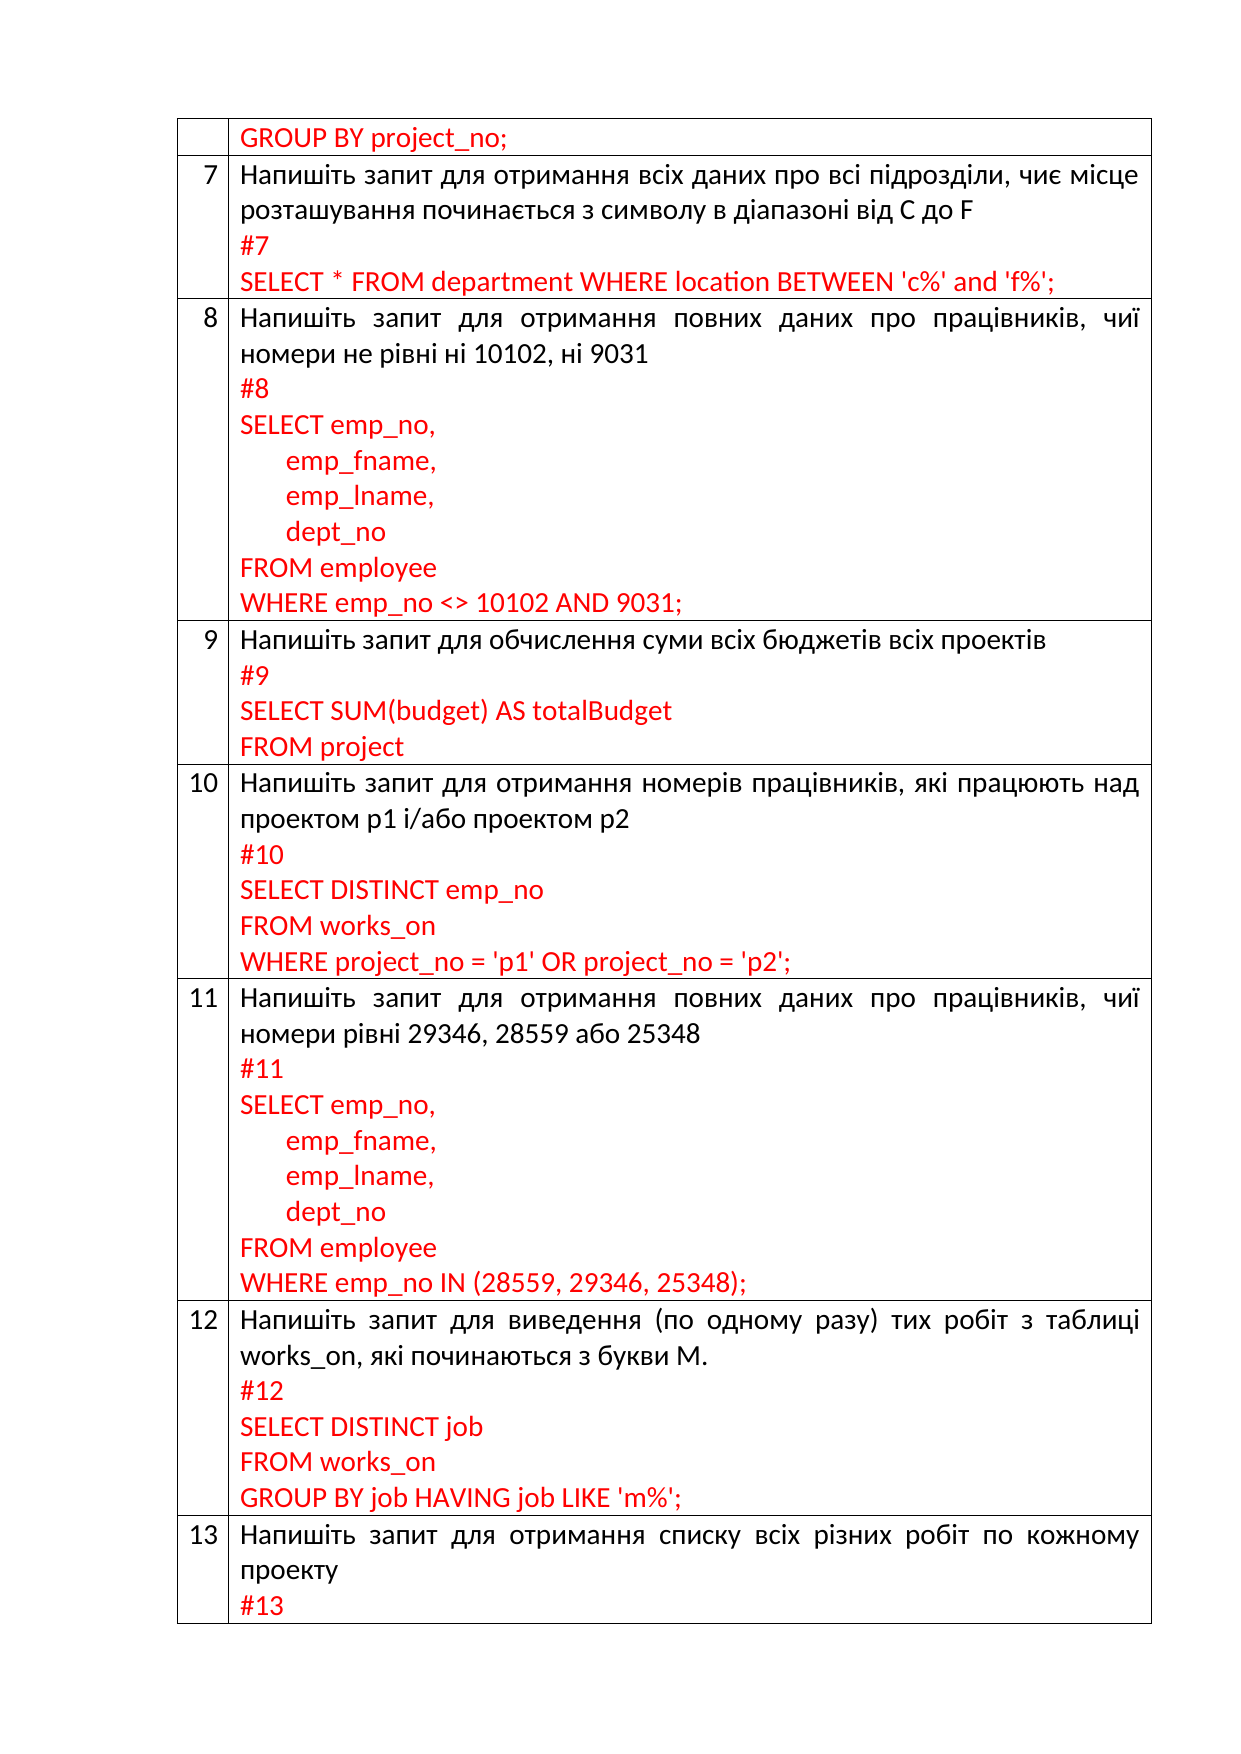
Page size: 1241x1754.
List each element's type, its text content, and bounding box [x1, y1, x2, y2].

table_cell Напишіть запит для отримання повних даних про працівників, чиї номери рівні 29346, 28559 або 25348 #11 SELECT emp_no, emp_fname, emp_lname, dept_no FROM employee WHERE emp_no IN (28559, 29346, 25348); [229, 979, 1151, 1300]
table_cell 9 [178, 621, 228, 763]
table_cell 8 [178, 299, 228, 620]
table_cell 12 [178, 1301, 228, 1515]
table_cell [229, 1516, 1151, 1623]
table_cell 13 [178, 1516, 228, 1623]
table_cell Напишіть запит для обчислення суми всіх бюджетів всіх проектів #9 SELECT SUM(budget) AS totalBudget FROM project [229, 621, 1151, 763]
table_cell 6 [178, 119, 228, 155]
table_cell 10 [178, 765, 228, 978]
table_cell 7 [178, 156, 228, 298]
table_cell Напишіть запит для отримання повних даних про працівників, чиї номери не рівні ні 10102, ні 9031 #8 SELECT emp_no, emp_fname, emp_lname, dept_no FROM employee WHERE emp_no <> 10102 AND 9031; [229, 299, 1151, 620]
table_cell 11 [178, 979, 228, 1300]
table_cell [229, 119, 1151, 155]
table_cell Напишіть запит для отримання номерів працівників, які працюють над проектом p1 і/або проектом p2 #10 SELECT DISTINCT emp_no FROM works_on WHERE project_no = 'p1' OR project_no = 'p2'; [229, 765, 1151, 978]
table_cell Напишіть запит для отримання всіх даних про всі підрозділи, чиє місце розташування починається з символу в діапазоні від C до F #7 SELECT * FROM department WHERE location BETWEEN 'c%' and 'f%'; [229, 156, 1151, 298]
table_cell Напишіть запит для виведення (по одному разу) тих робіт з таблиці works_on, які починаються з букви M. #12 SELECT DISTINCT job FROM works_on GROUP BY job HAVING job LIKE 'm%'; [229, 1301, 1151, 1515]
